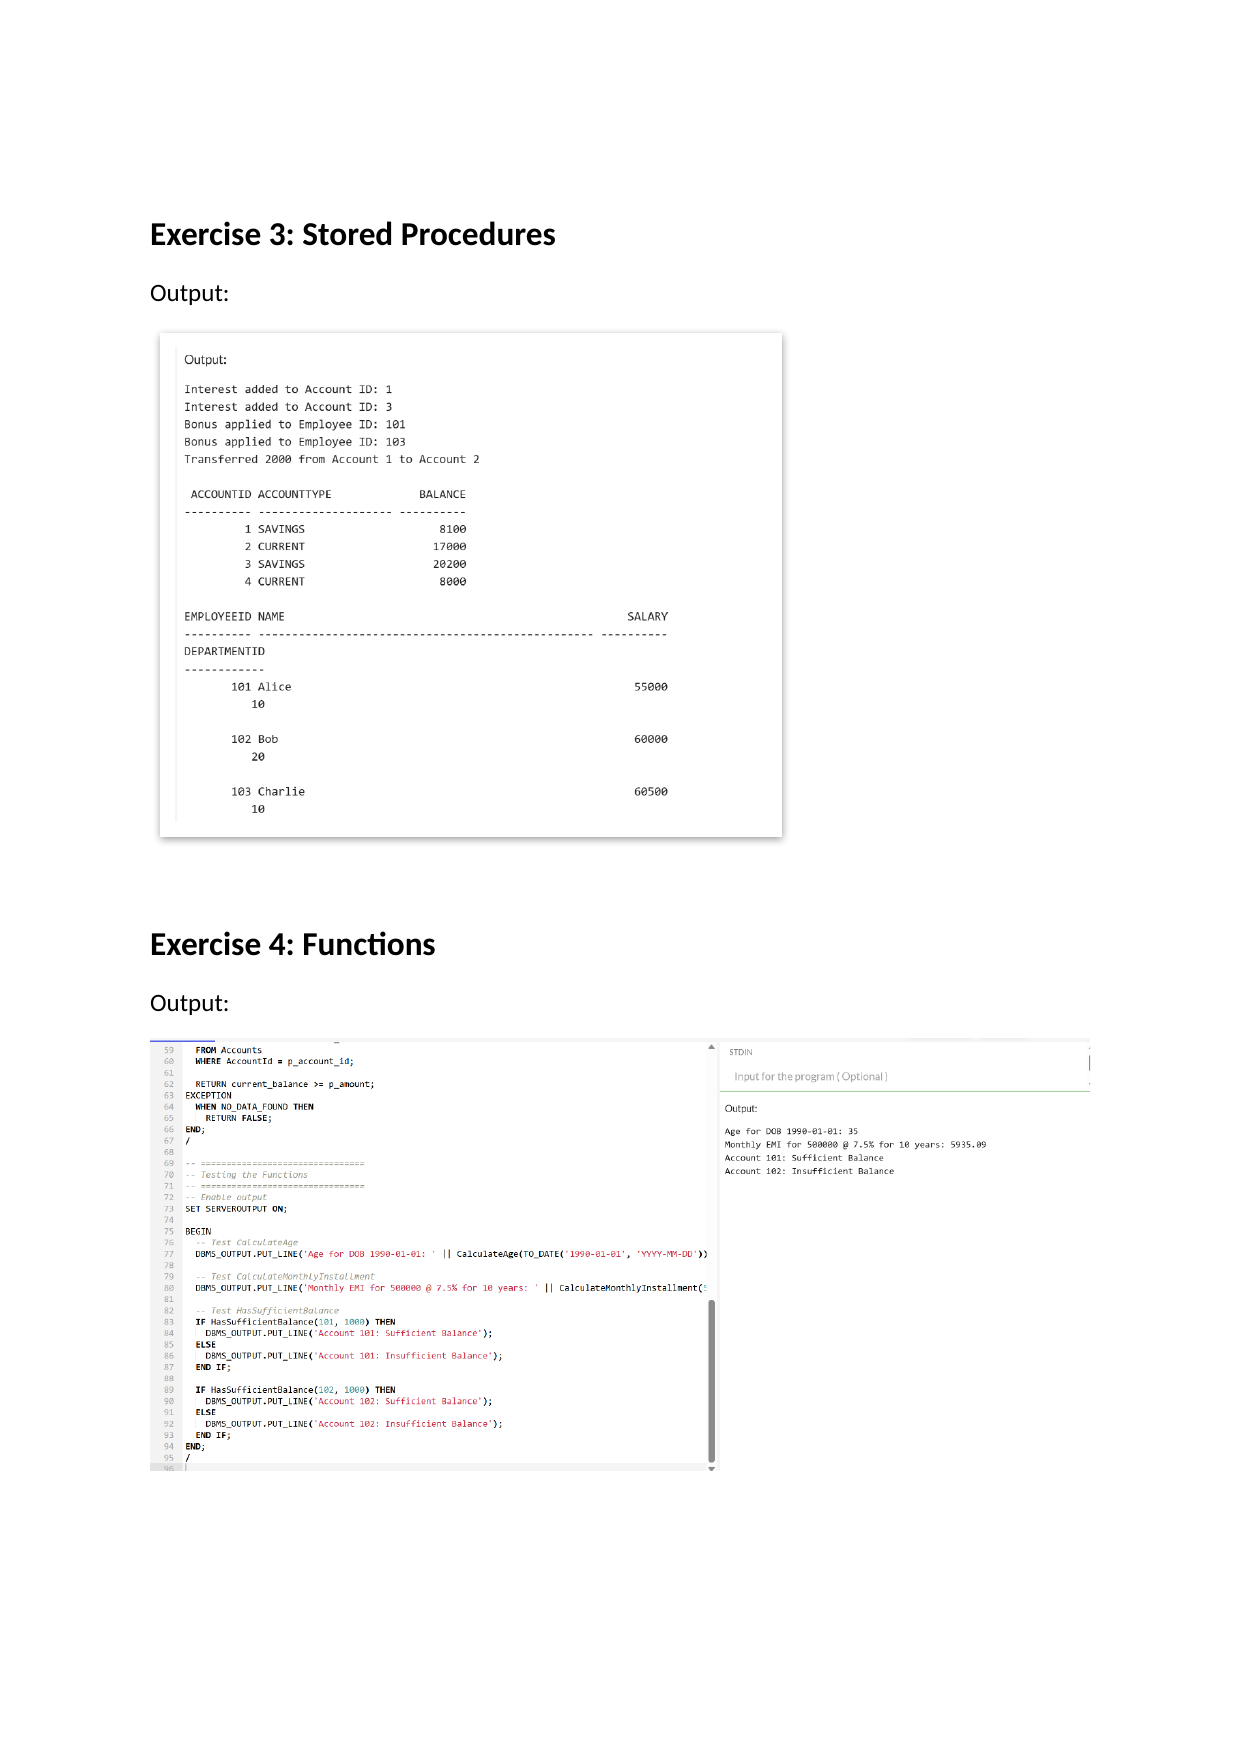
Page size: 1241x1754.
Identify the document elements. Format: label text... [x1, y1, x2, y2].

text Output: [150, 277, 1090, 307]
picture [150, 1038, 1091, 1471]
text Exercise 4: Functions [150, 923, 1090, 964]
text Output: [150, 987, 1090, 1017]
text Exercise 3: Stored Procedures [150, 213, 1090, 254]
picture [175, 347, 767, 822]
